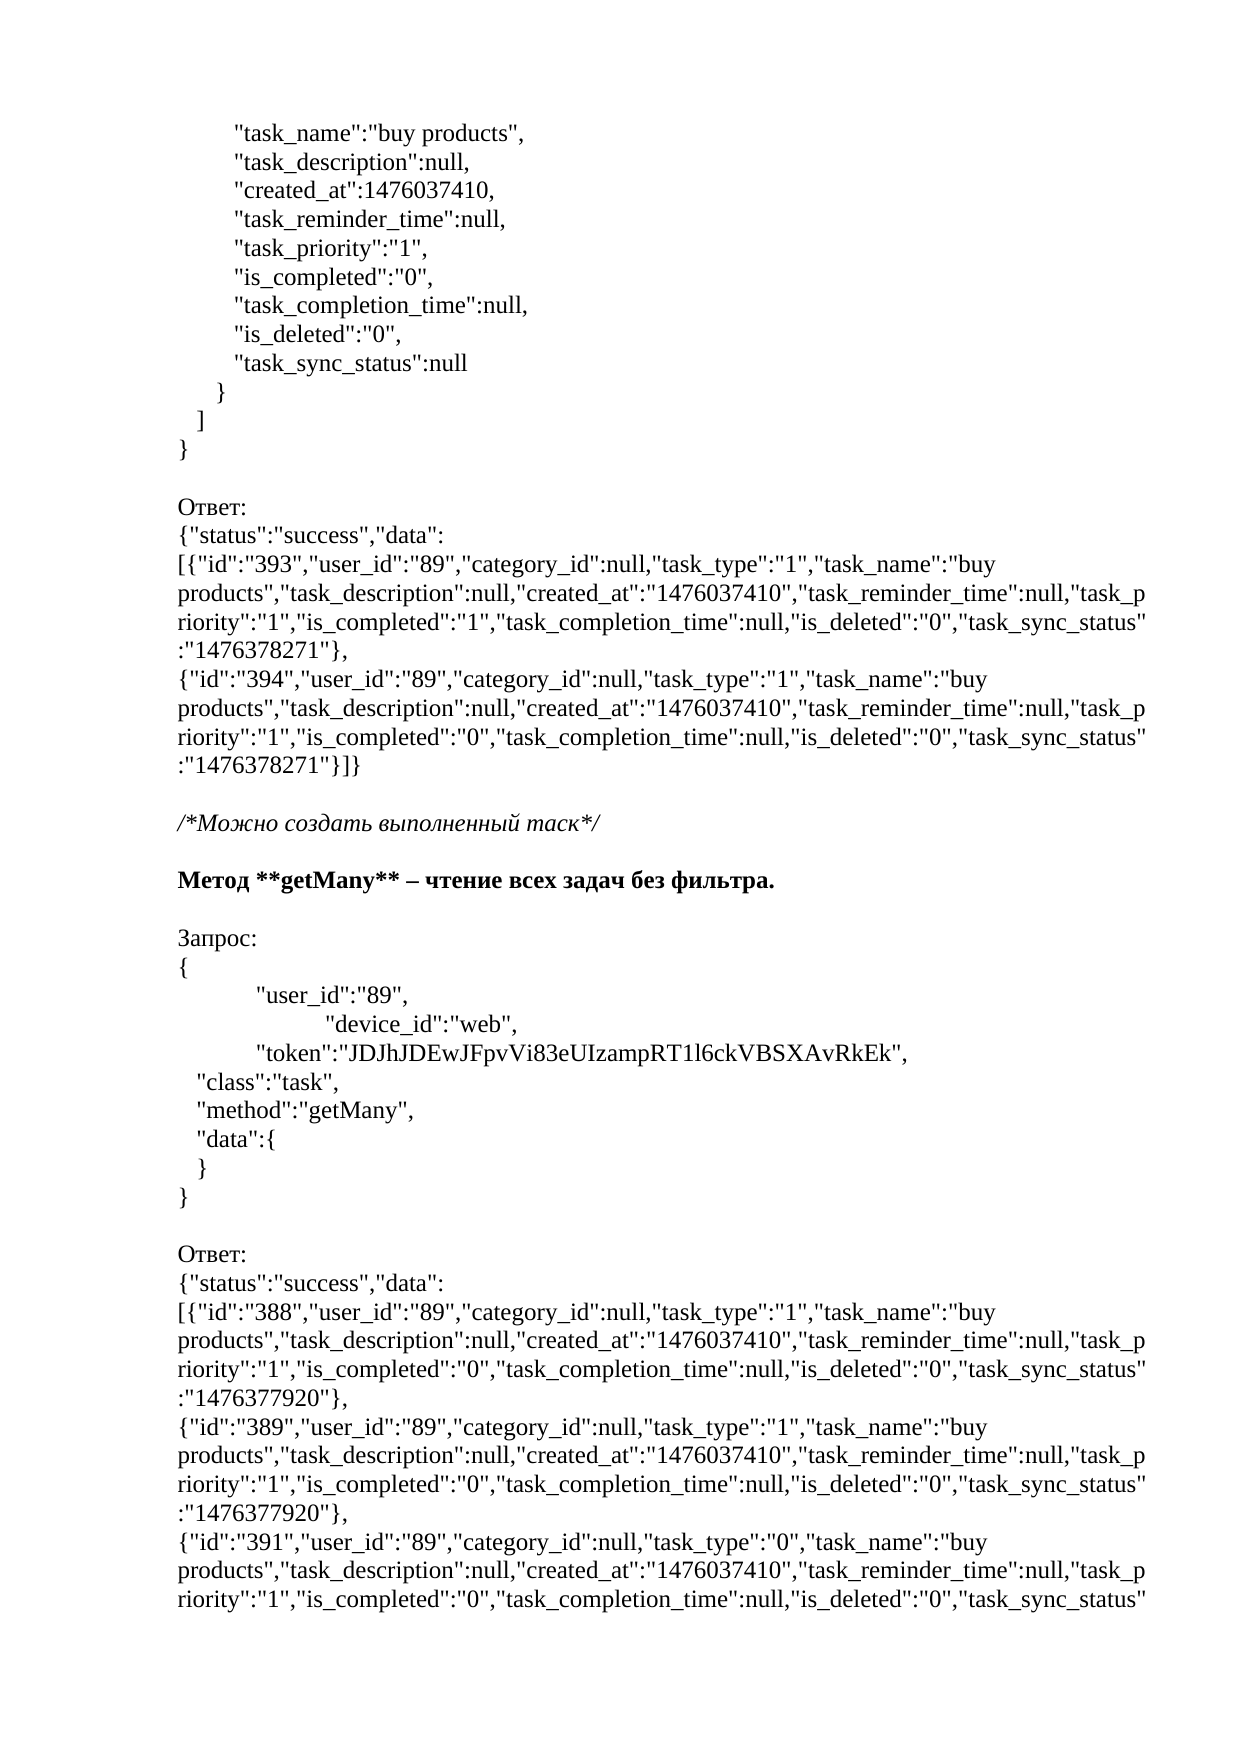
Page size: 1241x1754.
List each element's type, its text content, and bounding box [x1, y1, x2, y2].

text "task_reminder_time":null, [177, 204, 1152, 233]
text "task_description":null, [177, 147, 1152, 176]
text "user_id":"89", [177, 981, 1152, 1009]
text "method":"getMany", [177, 1096, 1152, 1124]
text "data":{ [177, 1124, 1152, 1153]
text "token":"JDJhJDEwJFpvVi83eUIzampRT1l6ckVBSXAvRkEk", [177, 1038, 1152, 1067]
text "device_id":"web", [177, 1009, 1152, 1038]
text } [177, 1153, 1152, 1182]
text "is_completed":"0", [177, 262, 1152, 291]
text "task_completion_time":null, [177, 291, 1152, 319]
text "task_name":"buy products", [177, 118, 1152, 147]
text "created_at":1476037410, [177, 176, 1152, 204]
text { [177, 952, 1152, 981]
text "class":"task", [177, 1067, 1152, 1096]
text } [177, 377, 1152, 406]
text Запрос: [177, 923, 1152, 952]
text } [177, 434, 1152, 463]
text "is_deleted":"0", [177, 319, 1152, 348]
text Ответ: [177, 1239, 1152, 1268]
text Ответ: [177, 492, 1152, 521]
text /*Можно создать выполненный таск*/ [177, 808, 1152, 837]
text } [177, 1182, 1152, 1211]
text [177, 1268, 1152, 1613]
text Метод **getMany** – чтение всех задач без фильтра. [177, 866, 1152, 894]
text ] [177, 406, 1152, 434]
text "task_sync_status":null [177, 348, 1152, 377]
text {"status":"success","data":[{"id":"393","user_id":"89","category_id":null,"task_type":"1","task_name":"buy products","task_description":null,"created_at":"1476037410","task_reminder_time":null,"task_priority":"1","is_completed":"1","task_completion_time":null,"is_deleted":"0","task_sync_status":"1476378271"},{"id":"394","user_id":"89","category_id":null,"task_type":"1","task_name":"buy products","task_description":null,"created_at":"1476037410","task_reminder_time":null,"task_priority":"1","is_completed":"0","task_completion_time":null,"is_deleted":"0","task_sync_status":"1476378271"}]} [177, 521, 1152, 779]
text "task_priority":"1", [177, 233, 1152, 262]
